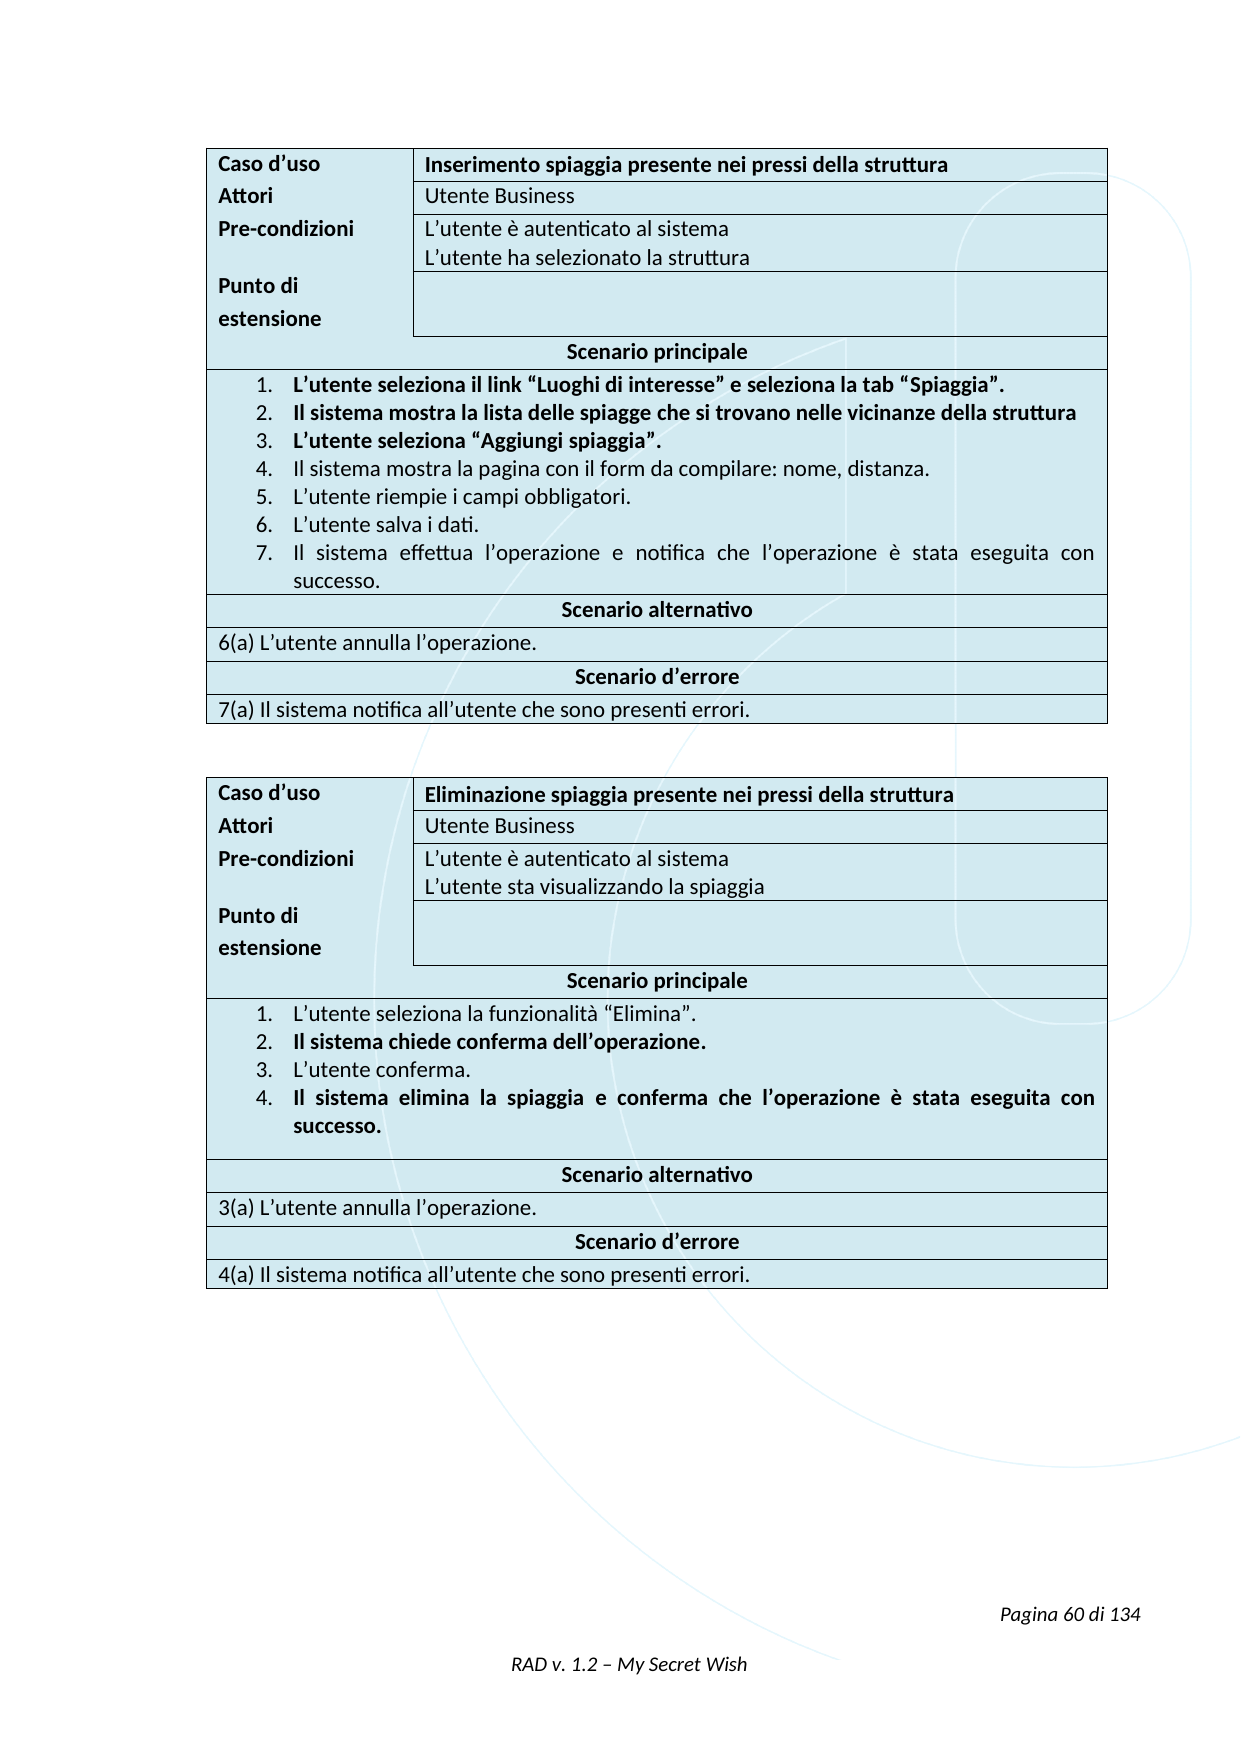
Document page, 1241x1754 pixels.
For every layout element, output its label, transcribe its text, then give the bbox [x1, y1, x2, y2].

table_cell 6(a) L’utente annulla l’operazione. [207, 628, 1107, 661]
table_cell Scenario d’errore [207, 662, 1107, 694]
table_cell [414, 901, 1107, 965]
table_cell Punto di estensione [207, 271, 413, 336]
table_cell Punto di estensione [207, 900, 413, 965]
table_cell Utente Business [414, 811, 1107, 843]
table_header Eliminazione spiaggia presente nei pressi della struttura [414, 778, 1107, 810]
table_cell Scenario principale [207, 336, 1107, 369]
table_cell L’utente seleziona il link “Luoghi di interesse” e seleziona la tab “Spiaggia”. Il sistema mostra la lista delle spiagge che si trovano nelle vicinanze della struttura L’utente seleziona “Aggiungi spiaggia”. Il sistema mostra la pagina con il form da compilare: nome, distanza. L’utente riempie i campi obbligatori. L’utente salva i dati. Il sistema effettua l’operazione e notifica che l’operazione è stata eseguita con successo. [207, 370, 1107, 594]
table_cell Scenario principale [207, 965, 1107, 998]
table_cell Pre-condizioni [207, 214, 413, 271]
table_cell Scenario d’errore [207, 1227, 1107, 1259]
table_cell 4(a) Il sistema notifica all’utente che sono presenti errori. [207, 1260, 1107, 1288]
table_header Caso d’uso [207, 149, 413, 181]
table_cell L’utente seleziona la funzionalità “Elimina”. Il sistema chiede conferma dell’operazione. L’utente conferma. Il sistema elimina la spiaggia e conferma che l’operazione è stata eseguita con successo. [207, 999, 1107, 1159]
table_header Inserimento spiaggia presente nei pressi della struttura [414, 149, 1107, 181]
table_cell Attori [207, 181, 413, 213]
table_cell Attori [207, 810, 413, 843]
picture [373, 172, 1241, 1660]
table_cell Scenario alternativo [207, 1160, 1107, 1192]
table_header Caso d’uso [207, 778, 413, 810]
table_cell L’utente è autenticato al sistema L’utente ha selezionato la struttura [414, 215, 1107, 271]
table_cell Utente Business [414, 182, 1107, 213]
table_cell Pre-condizioni [207, 843, 413, 900]
table_cell 7(a) Il sistema notifica all’utente che sono presenti errori. [207, 695, 1107, 723]
table_cell [414, 272, 1107, 336]
table_cell 3(a) L’utente annulla l’operazione. [207, 1193, 1107, 1226]
table_cell Scenario alternativo [207, 595, 1107, 627]
table_cell L’utente è autenticato al sistema L’utente sta visualizzando la spiaggia [414, 844, 1107, 900]
